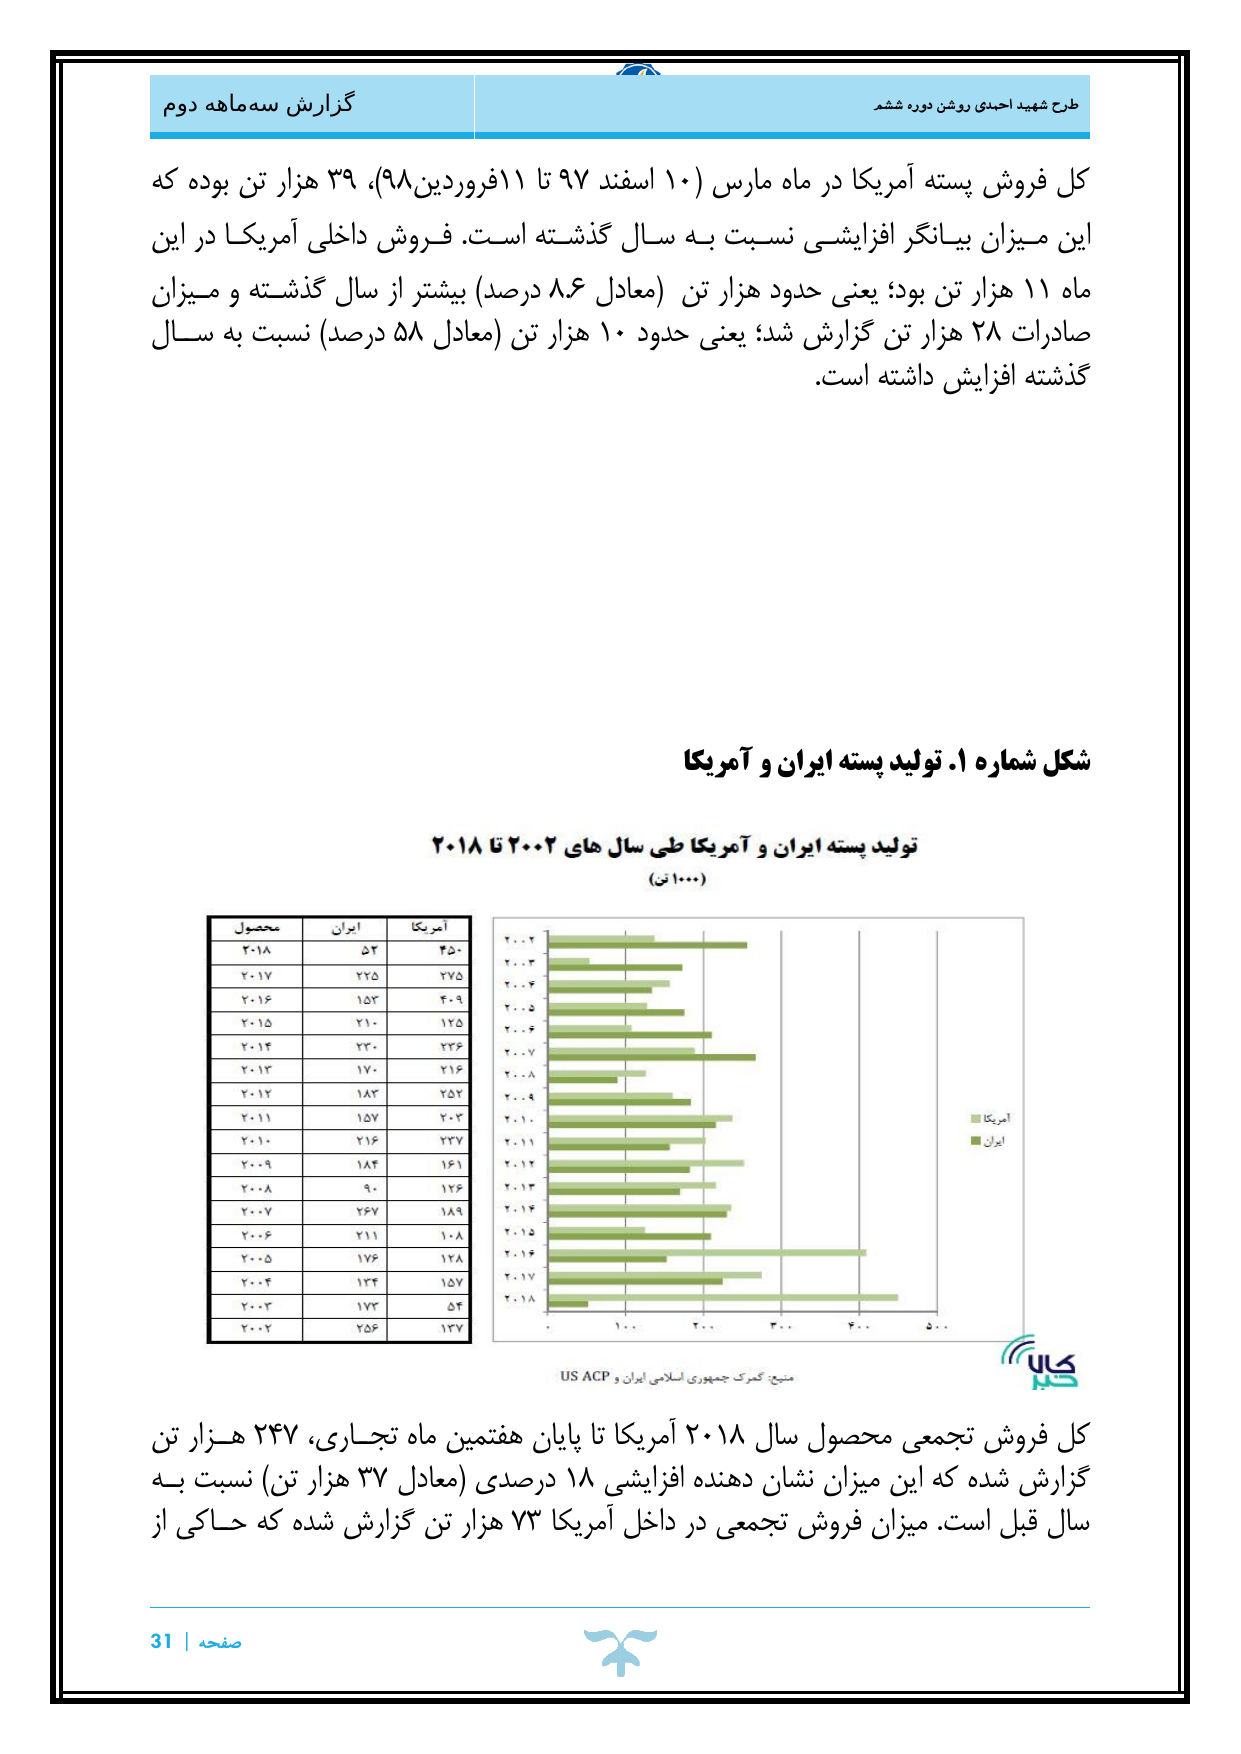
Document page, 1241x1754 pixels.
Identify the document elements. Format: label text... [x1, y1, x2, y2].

text کل فروش پسته آمریکا در ماه مارس (۱۰ اسفند ۹۷ تا ۱۱فروردین۹۸)، ۳۹ هزار تن بوده که این میزان بیانگر افزایشی نسبت به سال گذشته است. فروش داخلی آمریکا در این ماه ۱۱ هزار تن بود؛ یعنی حدود هزار تن (معادل ۸.۶ درصد) بیشتر از سال گذشته و میزان صادرات ۲۸ هزار تن گزارش شد؛ یعنی حدود ۱۰ هزار تن (معادل ۵۸ درصد) نسبت به سال گذشته افزایش داشته است. [150, 164, 1090, 398]
picture [604, 63, 671, 75]
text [150, 872, 1090, 1543]
picture [115, 808, 1087, 1389]
subtitle شکل شماره 1. تولید پسته ایران و آمریکا [150, 750, 1090, 779]
